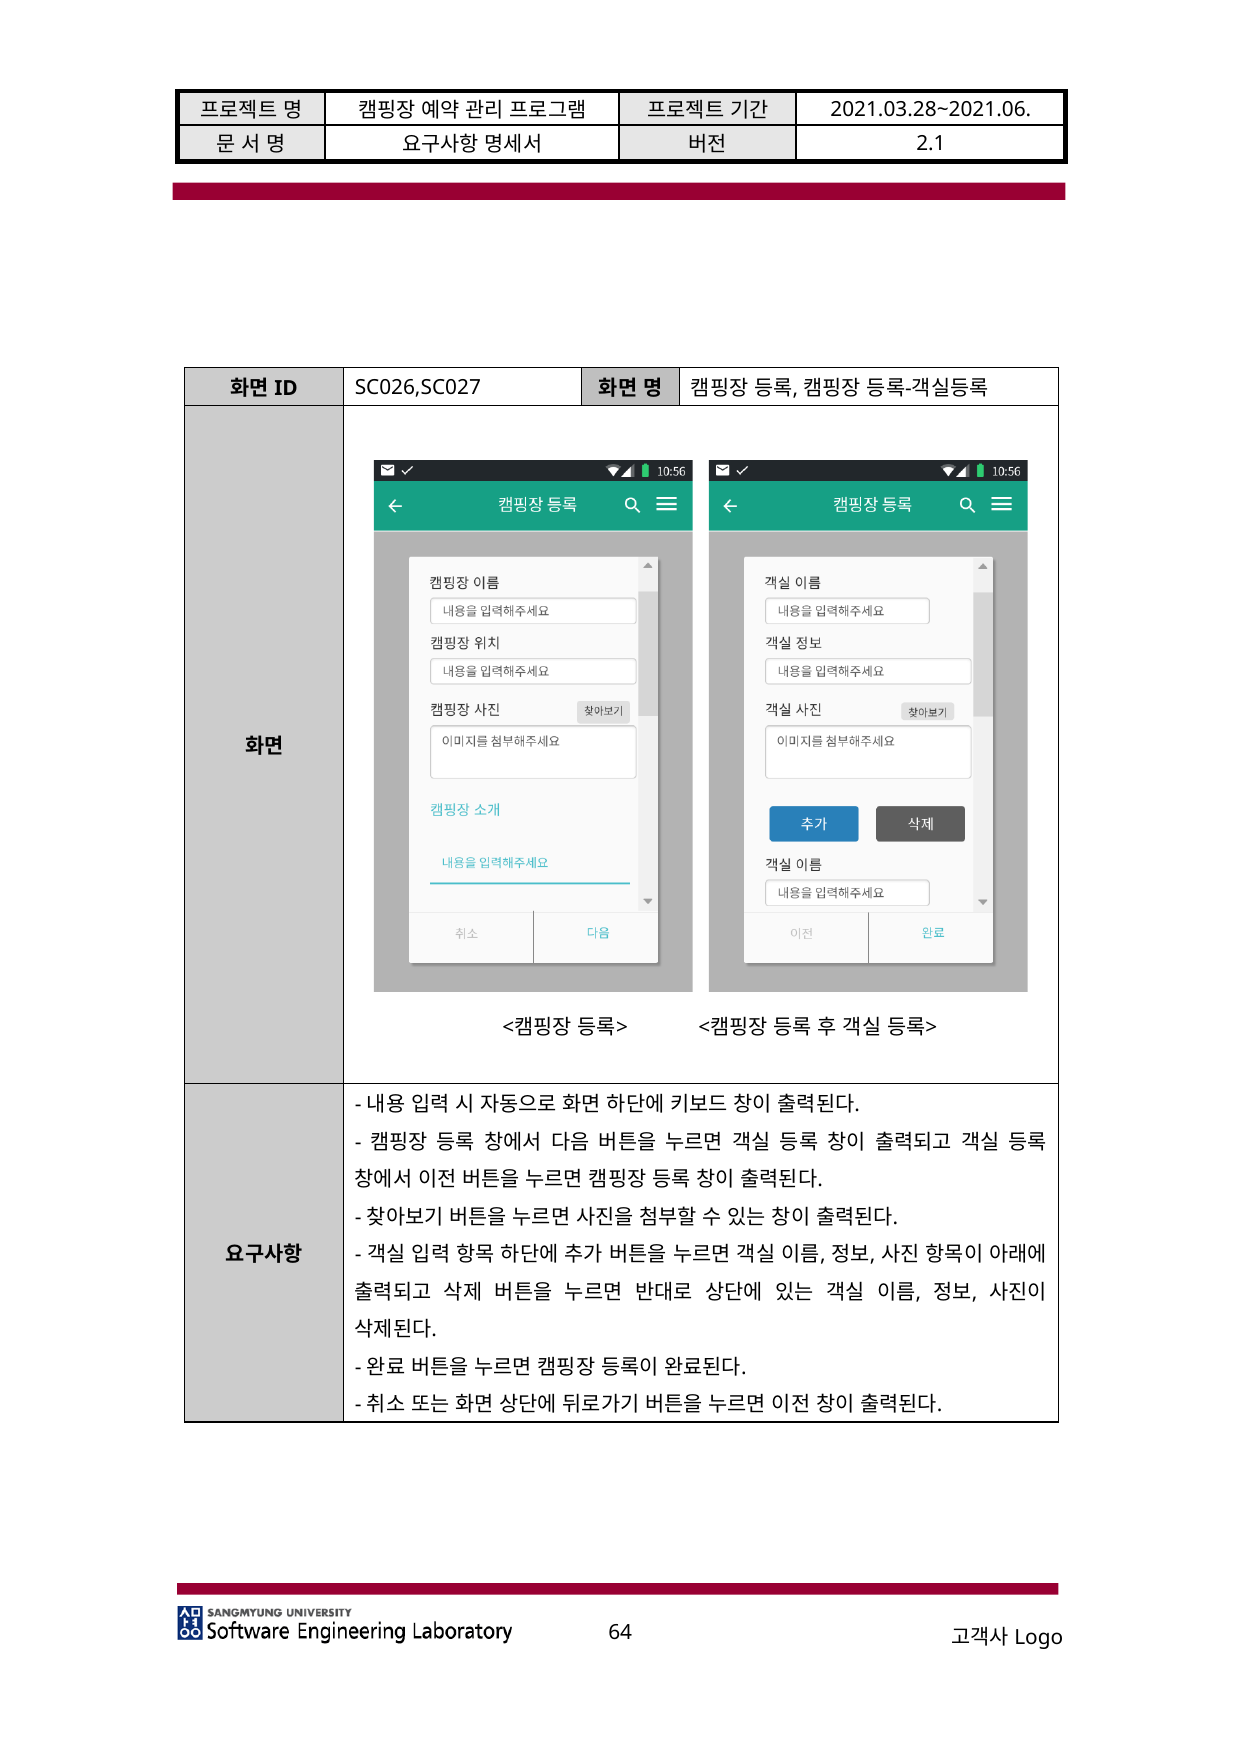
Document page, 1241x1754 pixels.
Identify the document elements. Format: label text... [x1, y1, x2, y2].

picture [373, 460, 693, 992]
table_cell <캠핑장 등록> <캠핑장 등록 후 객실 등록> [344, 406, 1058, 1083]
table_header 화면 ID [185, 368, 343, 405]
picture [708, 460, 1028, 992]
table_header SC026,SC027 [344, 368, 581, 405]
table_cell - 내용 입력 시 자동으로 화면 하단에 키보드 창이 출력된다. - 캠핑장 등록 창에서 다음 버튼을 누르면 객실 등록 창이 출력되고 객실 등록 창에서 이전 버튼을 누르면 캠핑장 등록 창이 출력된다. - 찾아보기 버튼을 누르면 사진을 첨부할 수 있는 창이 출력된다. - 객실 입력 항목 하단에 추가 버튼을 누르면 객실 이름, 정보, 사진 항목이 아래에 출력되고 삭제 버튼을 누르면 반대로 상단에 있는 객실 이름, 정보, 사진이 삭제된다. - 완료 버튼을 누르면 캠핑장 등록이 완료된다. - 취소 또는 화면 상단에 뒤로가기 버튼을 누르면 이전 창이 출력된다. [344, 1084, 1058, 1421]
table_header 화면 명 [582, 368, 679, 405]
table_cell 요구사항 [185, 1084, 343, 1421]
table_header 캠핑장 등록, 캠핑장 등록-객실등록 [680, 368, 1058, 405]
picture [177, 1606, 515, 1645]
table_cell 화면 [185, 406, 343, 1083]
